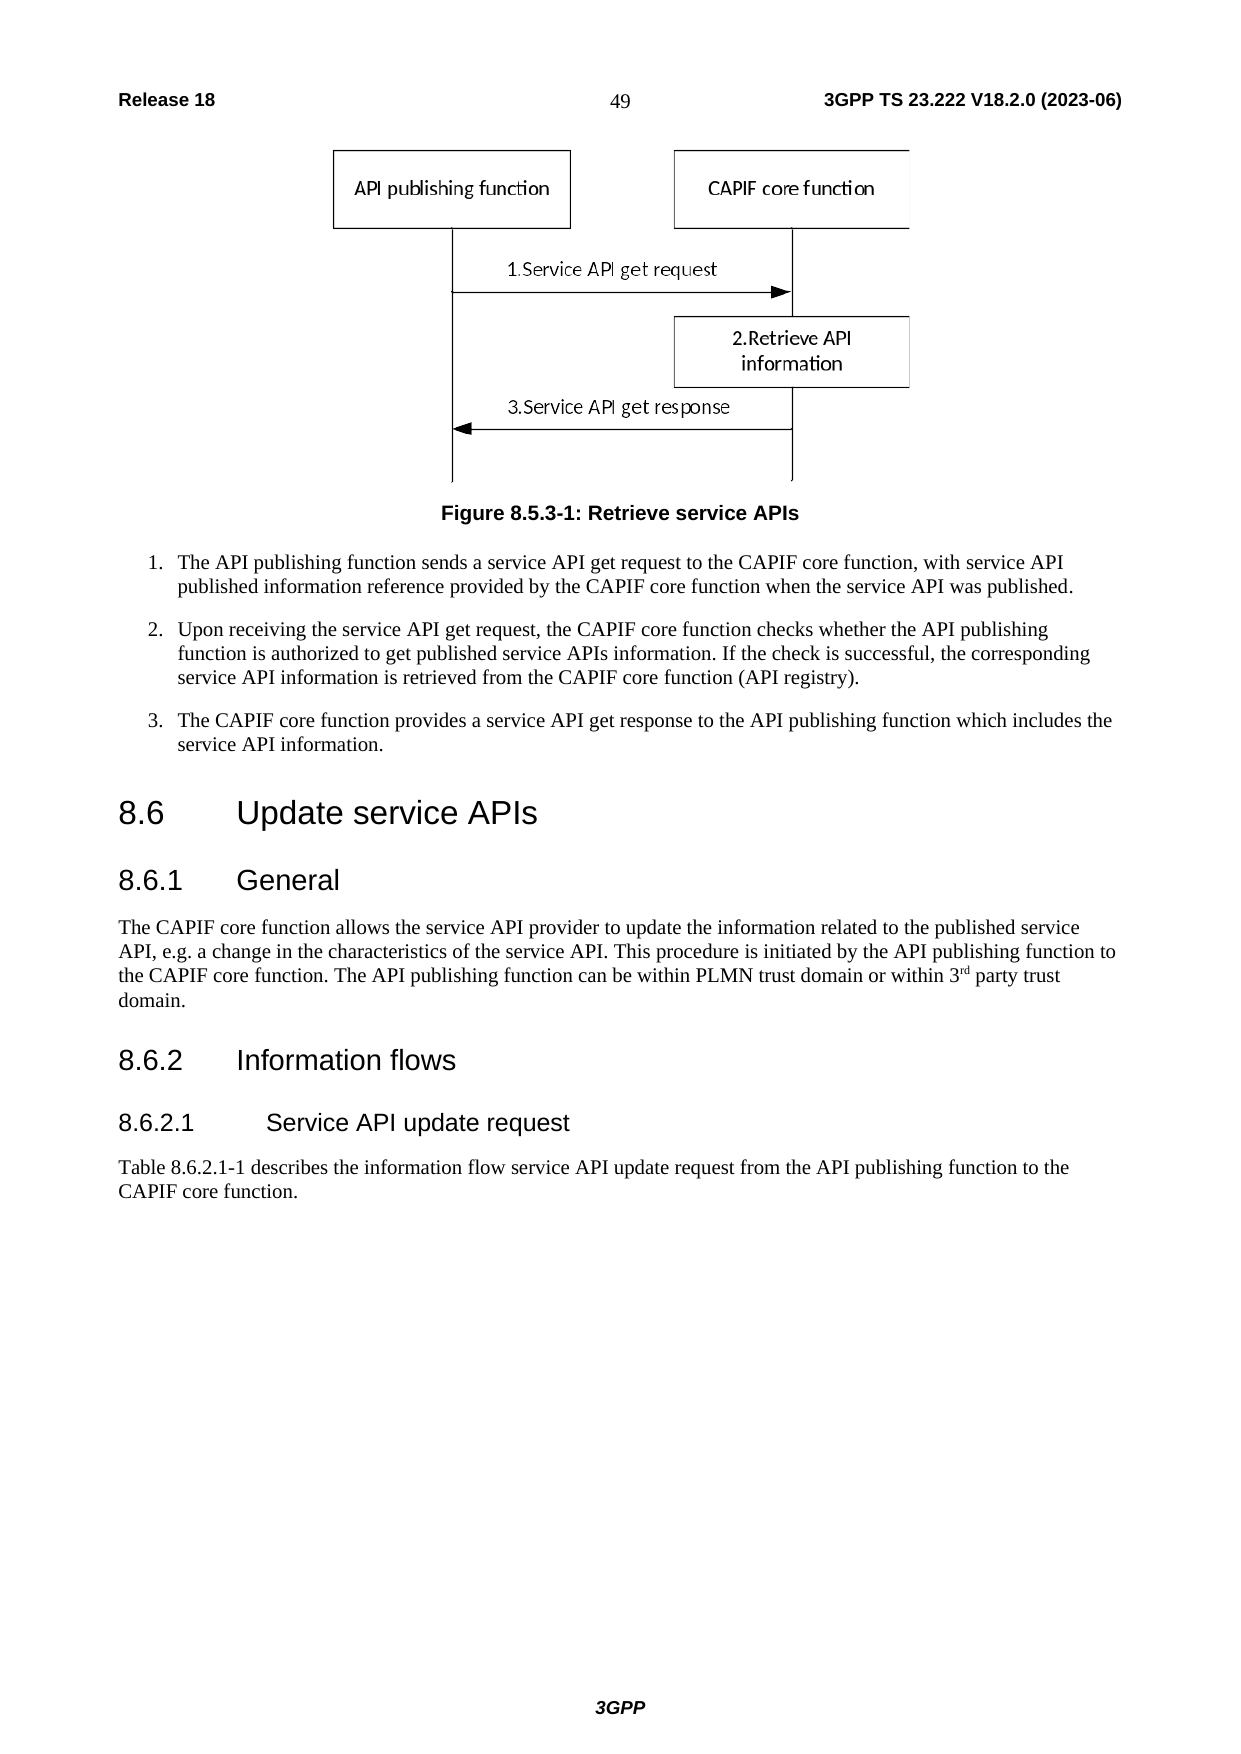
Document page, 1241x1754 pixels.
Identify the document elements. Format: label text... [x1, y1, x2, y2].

text Figure 8.5.3-1: Retrieve service APIs [118, 501, 1122, 525]
subtitle 8.6.1 General [118, 863, 1122, 897]
text 3. The CAPIF core function provides a service API get response to the API publishing function which includes the service API information. [148, 708, 1122, 756]
text The CAPIF core function allows the service API provider to update the information related to the published service API, e.g. a change in the characteristics of the service API. This procedure is initiated by the API publishing function to the CAPIF core function. The API publishing function can be within PLMN trust domain or within 3rd party trust domain. [118, 915, 1122, 1012]
subtitle 8.6.2.1 Service API update request [118, 1108, 1122, 1136]
subtitle 8.6.2 Information flows [118, 1043, 1122, 1076]
subtitle 8.6 Update service APIs [118, 793, 1122, 832]
text Table 8.6.2.1-1 describes the information flow service API update request from the API publishing function to the CAPIF core function. [118, 1155, 1122, 1203]
text 1. The API publishing function sends a service API get request to the CAPIF core function, with service API published information reference provided by the CAPIF core function when the service API was published. [148, 550, 1122, 598]
text 2. Upon receiving the service API get request, the CAPIF core function checks whether the API publishing function is authorized to get published service APIs information. If the check is successful, the corresponding service API information is retrieved from the CAPIF core function (API registry). [148, 617, 1122, 689]
